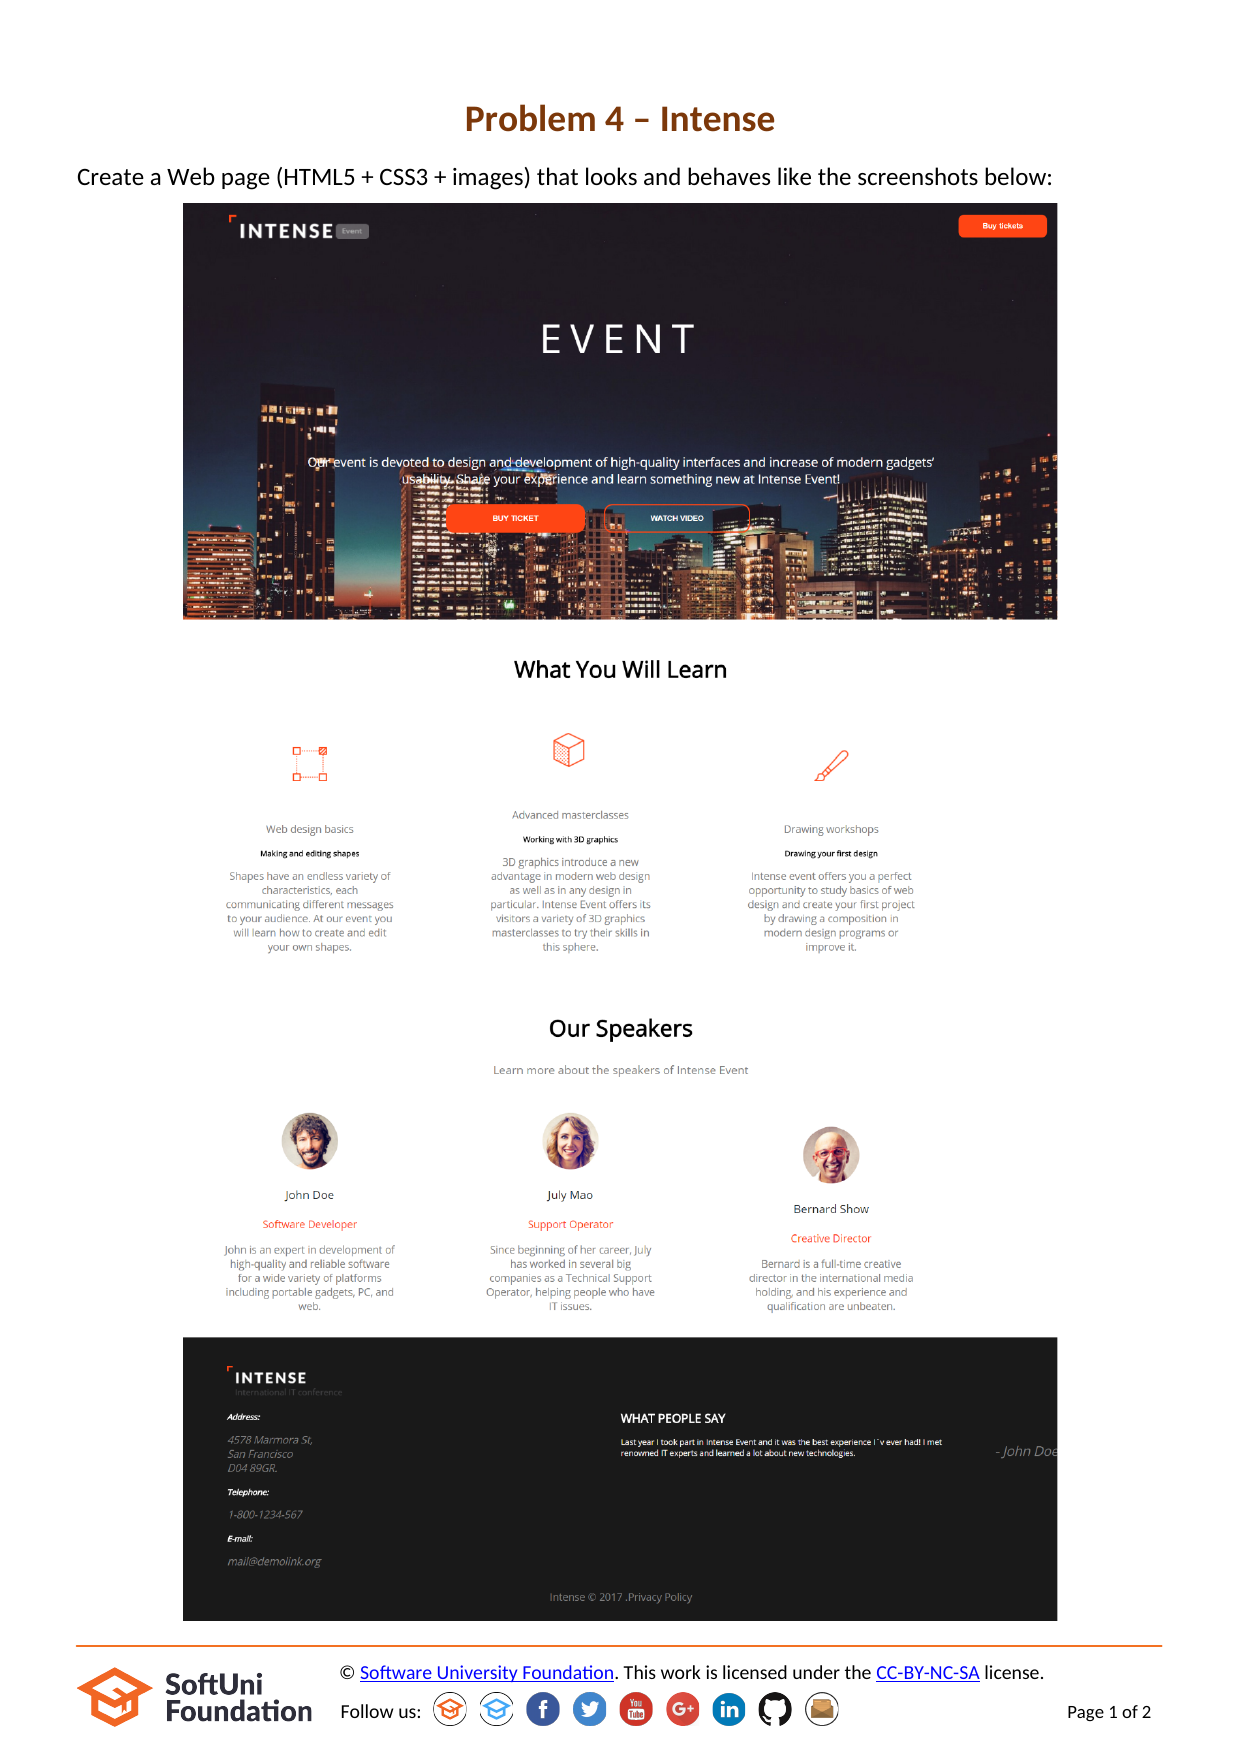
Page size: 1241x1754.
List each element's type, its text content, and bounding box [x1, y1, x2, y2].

picture [805, 1692, 839, 1726]
subtitle Problem 4 – Intense [77, 95, 1163, 141]
picture [712, 1693, 722, 1703]
picture [433, 1692, 467, 1726]
picture [526, 1692, 560, 1726]
picture [712, 1716, 722, 1726]
picture [727, 1707, 738, 1717]
picture [736, 1716, 746, 1726]
picture [183, 203, 1058, 1621]
picture [573, 1692, 607, 1726]
picture [758, 1692, 792, 1726]
picture [619, 1692, 653, 1726]
text Create a Web page (HTML5 + CSS3 + images) that looks and behaves like the screenshots below: [77, 161, 1163, 191]
picture [666, 1692, 700, 1726]
picture [480, 1692, 513, 1726]
picture [736, 1693, 746, 1703]
picture [76, 1667, 312, 1727]
